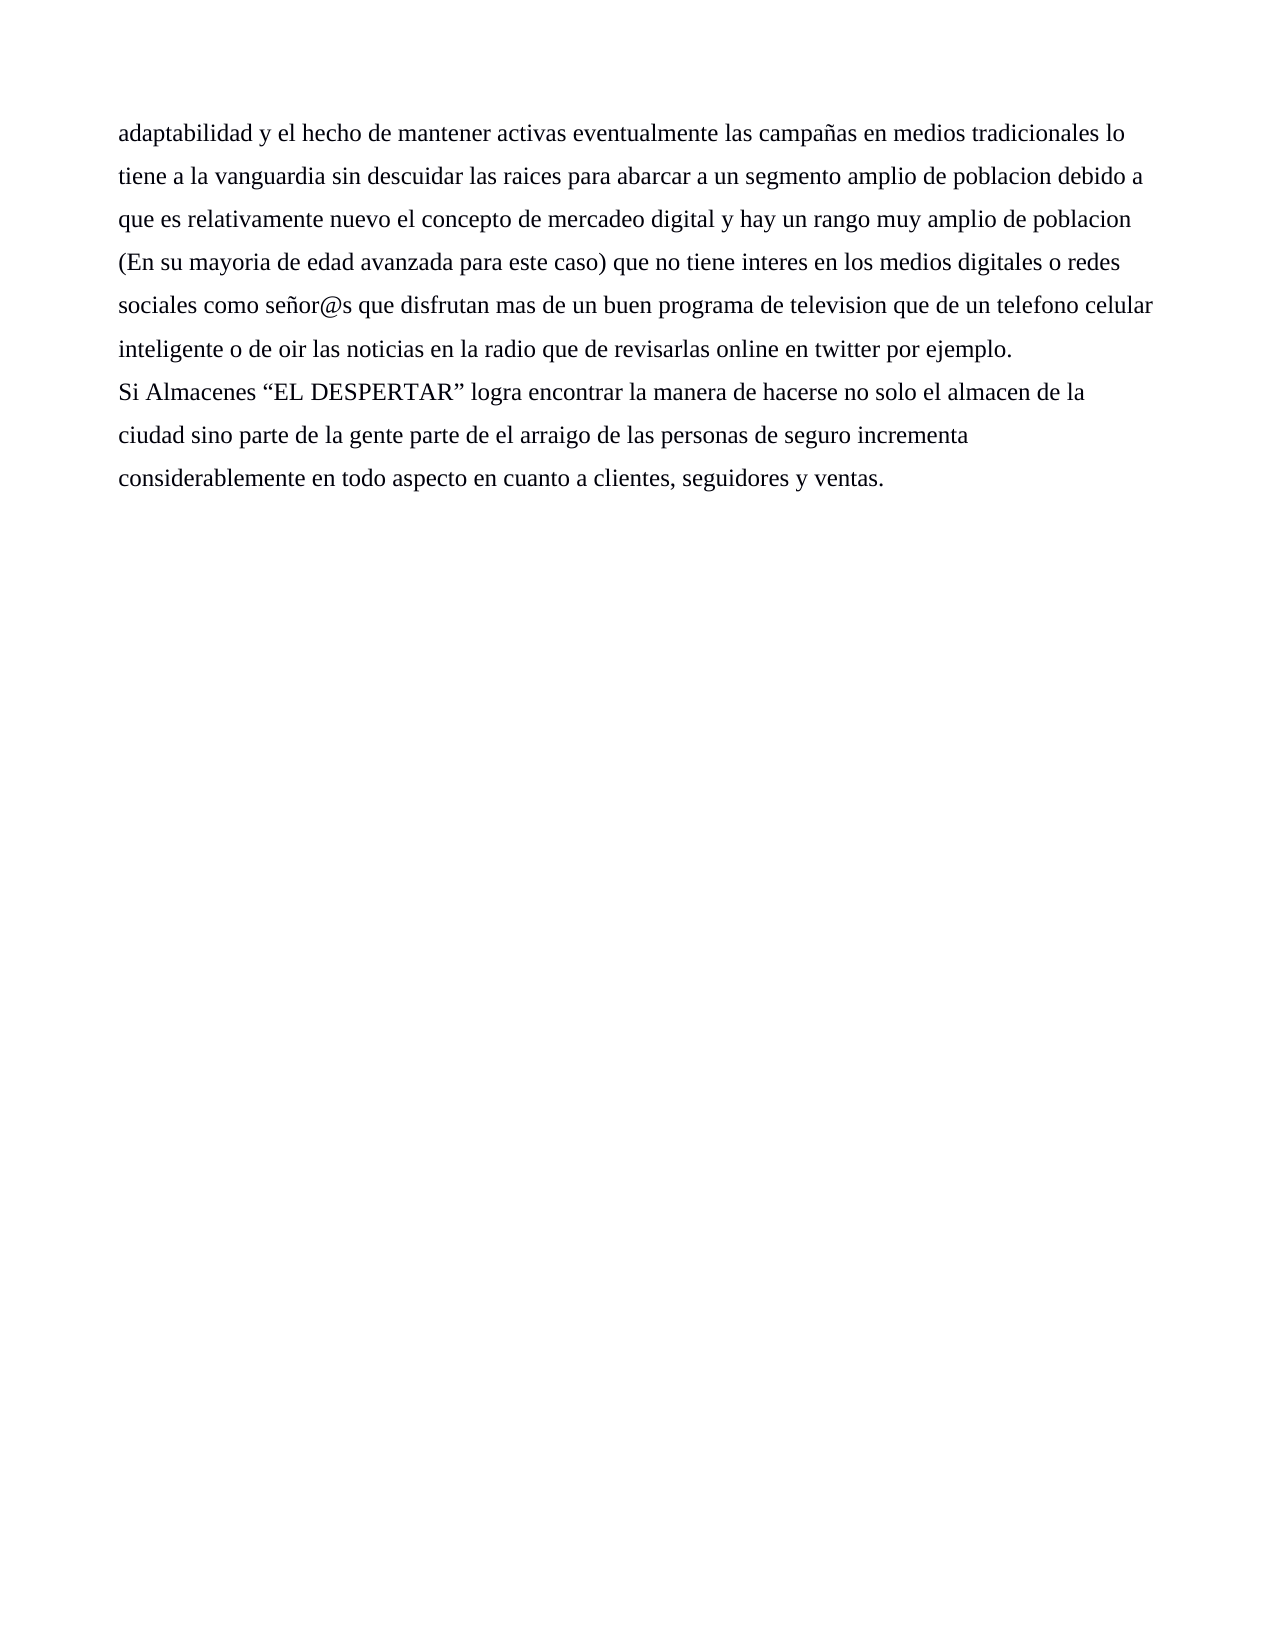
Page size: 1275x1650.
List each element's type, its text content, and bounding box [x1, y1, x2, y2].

text Si Almacenes “EL DESPERTAR” logra encontrar la manera de hacerse no solo el almacen de la ciudad sino parte de la gente parte de el arraigo de las personas de seguro incrementa considerablemente en todo aspecto en cuanto a clientes, seguidores y ventas. [118, 377, 1157, 492]
